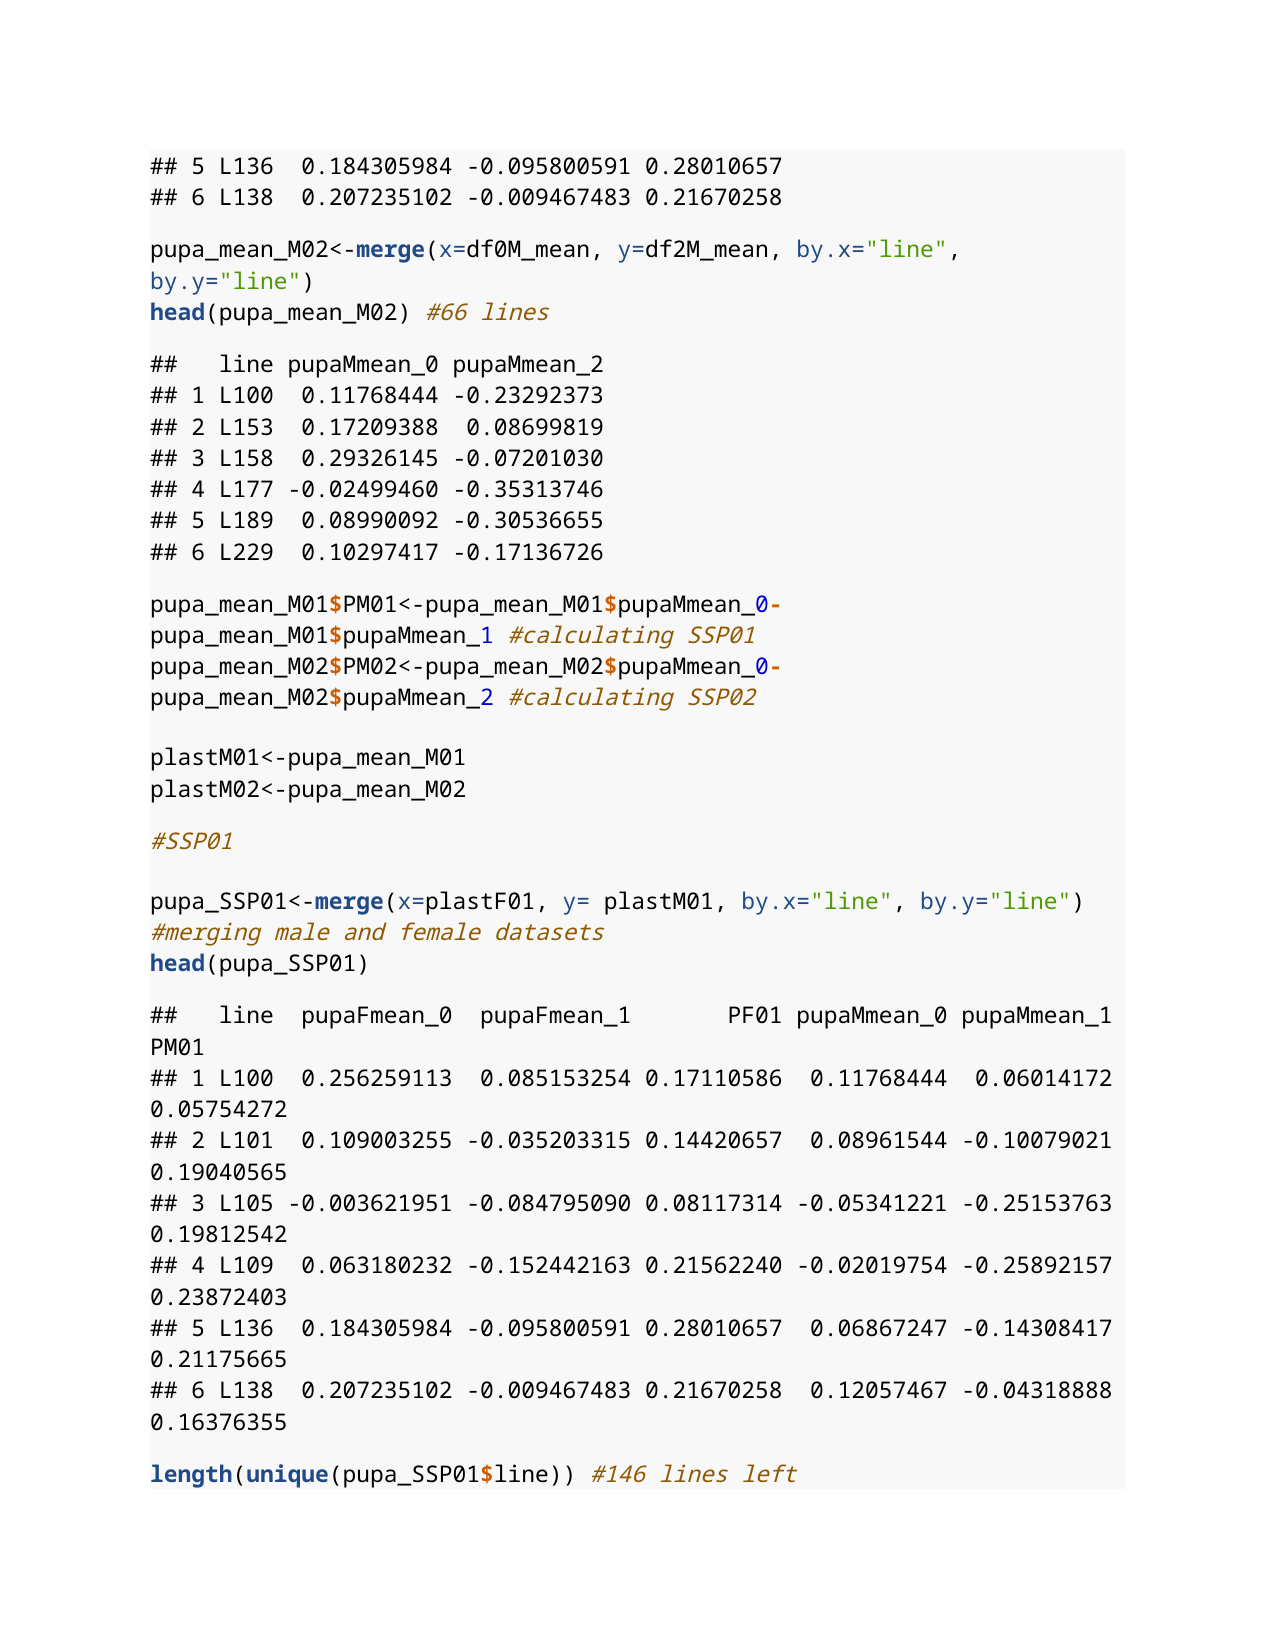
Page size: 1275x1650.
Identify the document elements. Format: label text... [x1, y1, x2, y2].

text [150, 150, 1125, 212]
text pupa_mean_M01$PM01<-pupa_mean_M01$pupaMmean_0-pupa_mean_M01$pupaMmean_1 #calculating SSP01 pupa_mean_M02$PM02<-pupa_mean_M02$pupaMmean_0-pupa_mean_M02$pupaMmean_2 #calculating SSP02 plastM01<-pupa_mean_M01 plastM02<-pupa_mean_M02 [150, 587, 1125, 804]
text ## line pupaFmean_0 pupaFmean_1 PF01 pupaMmean_0 pupaMmean_1 PM01 ## 1 L100 0.256259113 0.085153254 0.17110586 0.11768444 0.06014172 0.05754272 ## 2 L101 0.109003255 -0.035203315 0.14420657 0.08961544 -0.10079021 0.19040565 ## 3 L105 -0.003621951 -0.084795090 0.08117314 -0.05341221 -0.25153763 0.19812542 ## 4 L109 0.063180232 -0.152442163 0.21562240 -0.02019754 -0.25892157 0.23872403 ## 5 L136 0.184305984 -0.095800591 0.28010657 0.06867247 -0.14308417 0.21175665 ## 6 L138 0.207235102 -0.009467483 0.21670258 0.12057467 -0.04318888 0.16376355 [150, 999, 1125, 1437]
text pupa_mean_M02<-merge(x=df0M_mean, y=df2M_mean, by.x="line", by.y="line") head(pupa_mean_M02) #66 lines [150, 233, 1125, 327]
text length(unique(pupa_SSP01$line)) #146 lines left [150, 1457, 1125, 1489]
text ## line pupaMmean_0 pupaMmean_2 ## 1 L100 0.11768444 -0.23292373 ## 2 L153 0.17209388 0.08699819 ## 3 L158 0.29326145 -0.07201030 ## 4 L177 -0.02499460 -0.35313746 ## 5 L189 0.08990092 -0.30536655 ## 6 L229 0.10297417 -0.17136726 [150, 348, 1125, 567]
text #SSP01 pupa_SSP01<-merge(x=plastF01, y= plastM01, by.x="line", by.y="line") #merging male and female datasets head(pupa_SSP01) [150, 824, 1125, 978]
